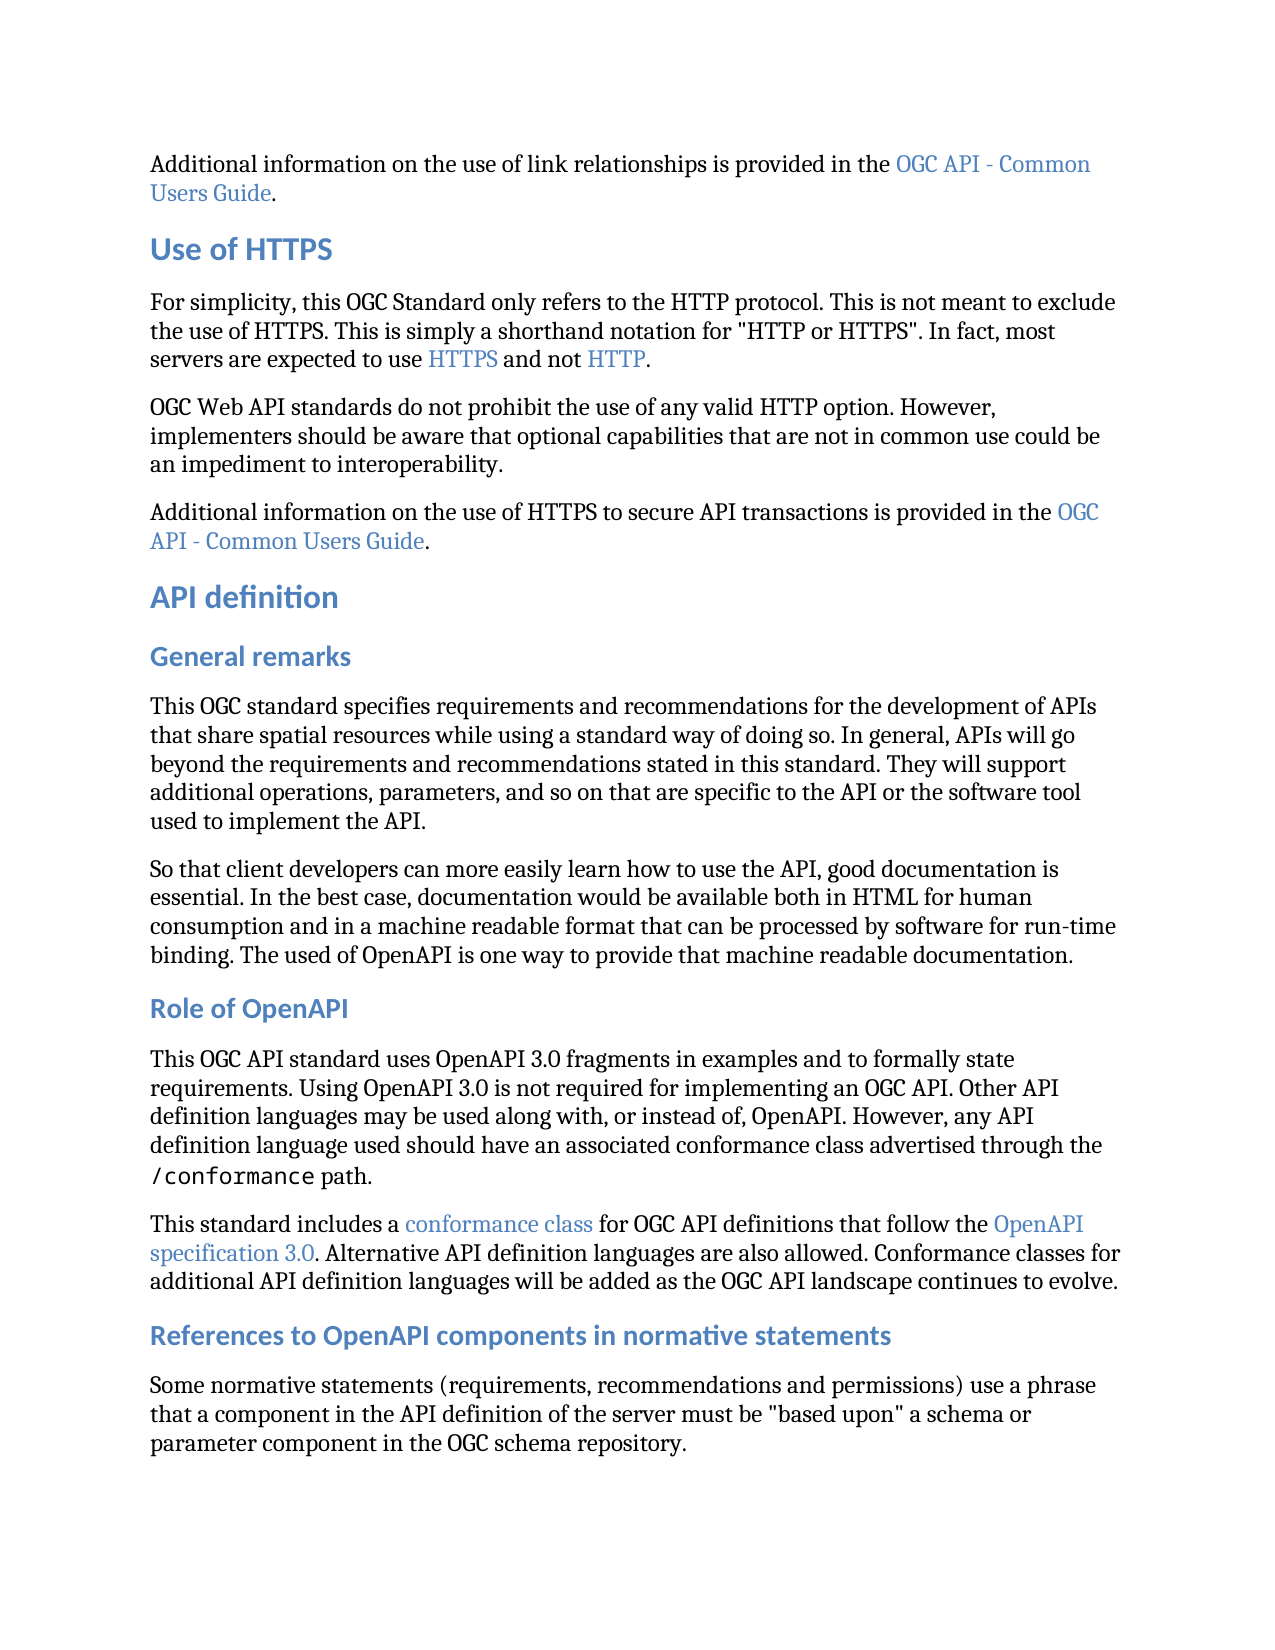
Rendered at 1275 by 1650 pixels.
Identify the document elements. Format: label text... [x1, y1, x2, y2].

text Additional information on the use of link relationships is provided in the OGC API - Common Users Guide. [150, 150, 1125, 207]
text This OGC standard specifies requirements and recommendations for the development of APIs that share spatial resources while using a standard way of doing so. In general, APIs will go beyond the requirements and recommendations stated in this standard. They will support additional operations, parameters, and so on that are specific to the API or the software tool used to implement the API. [150, 692, 1125, 836]
subtitle Use of HTTPS [150, 228, 1125, 269]
text For simplicity, this OGC Standard only refers to the HTTP protocol. This is not meant to exclude the use of HTTPS. This is simply a shorthand notation for "HTTP or HTTPS". In fact, most servers are expected to use HTTPS and not HTTP. [150, 288, 1125, 374]
text Additional information on the use of HTTPS to secure API transactions is provided in the OGC API - Common Users Guide. [150, 498, 1125, 555]
text So that client developers can more easily learn how to use the API, good documentation is essential. In the best case, documentation would be available both in HTML for human consumption and in a machine readable format that can be processed by software for run-time binding. The used of OpenAPI is one way to provide that machine readable documentation. [150, 854, 1125, 969]
text OGC Web API standards do not prohibit the use of any valid HTTP option. However, implementers should be aware that optional capabilities that are not in common use could be an impediment to interoperability. [150, 393, 1125, 479]
subtitle API definition [150, 576, 1125, 617]
subtitle References to OpenAPI components in normative statements [150, 1317, 1125, 1352]
subtitle General remarks [150, 638, 1125, 673]
text Some normative statements (requirements, recommendations and permissions) use a phrase that a component in the API definition of the server must be "based upon" a schema or parameter component in the OGC schema repository. [150, 1371, 1125, 1457]
subtitle Role of OpenAPI [150, 990, 1125, 1026]
text This standard includes a conformance class for OGC API definitions that follow the OpenAPI specification 3.0. Alternative API definition languages are also allowed. Conformance classes for additional API definition languages will be added as the OGC API landscape continues to evolve. [150, 1210, 1125, 1296]
text This OGC API standard uses OpenAPI 3.0 fragments in examples and to formally state requirements. Using OpenAPI 3.0 is not required for implementing an OGC API. Other API definition languages may be used along with, or instead of, OpenAPI. However, any API definition language used should have an associated conformance class advertised through the /conformance path. [150, 1045, 1125, 1191]
